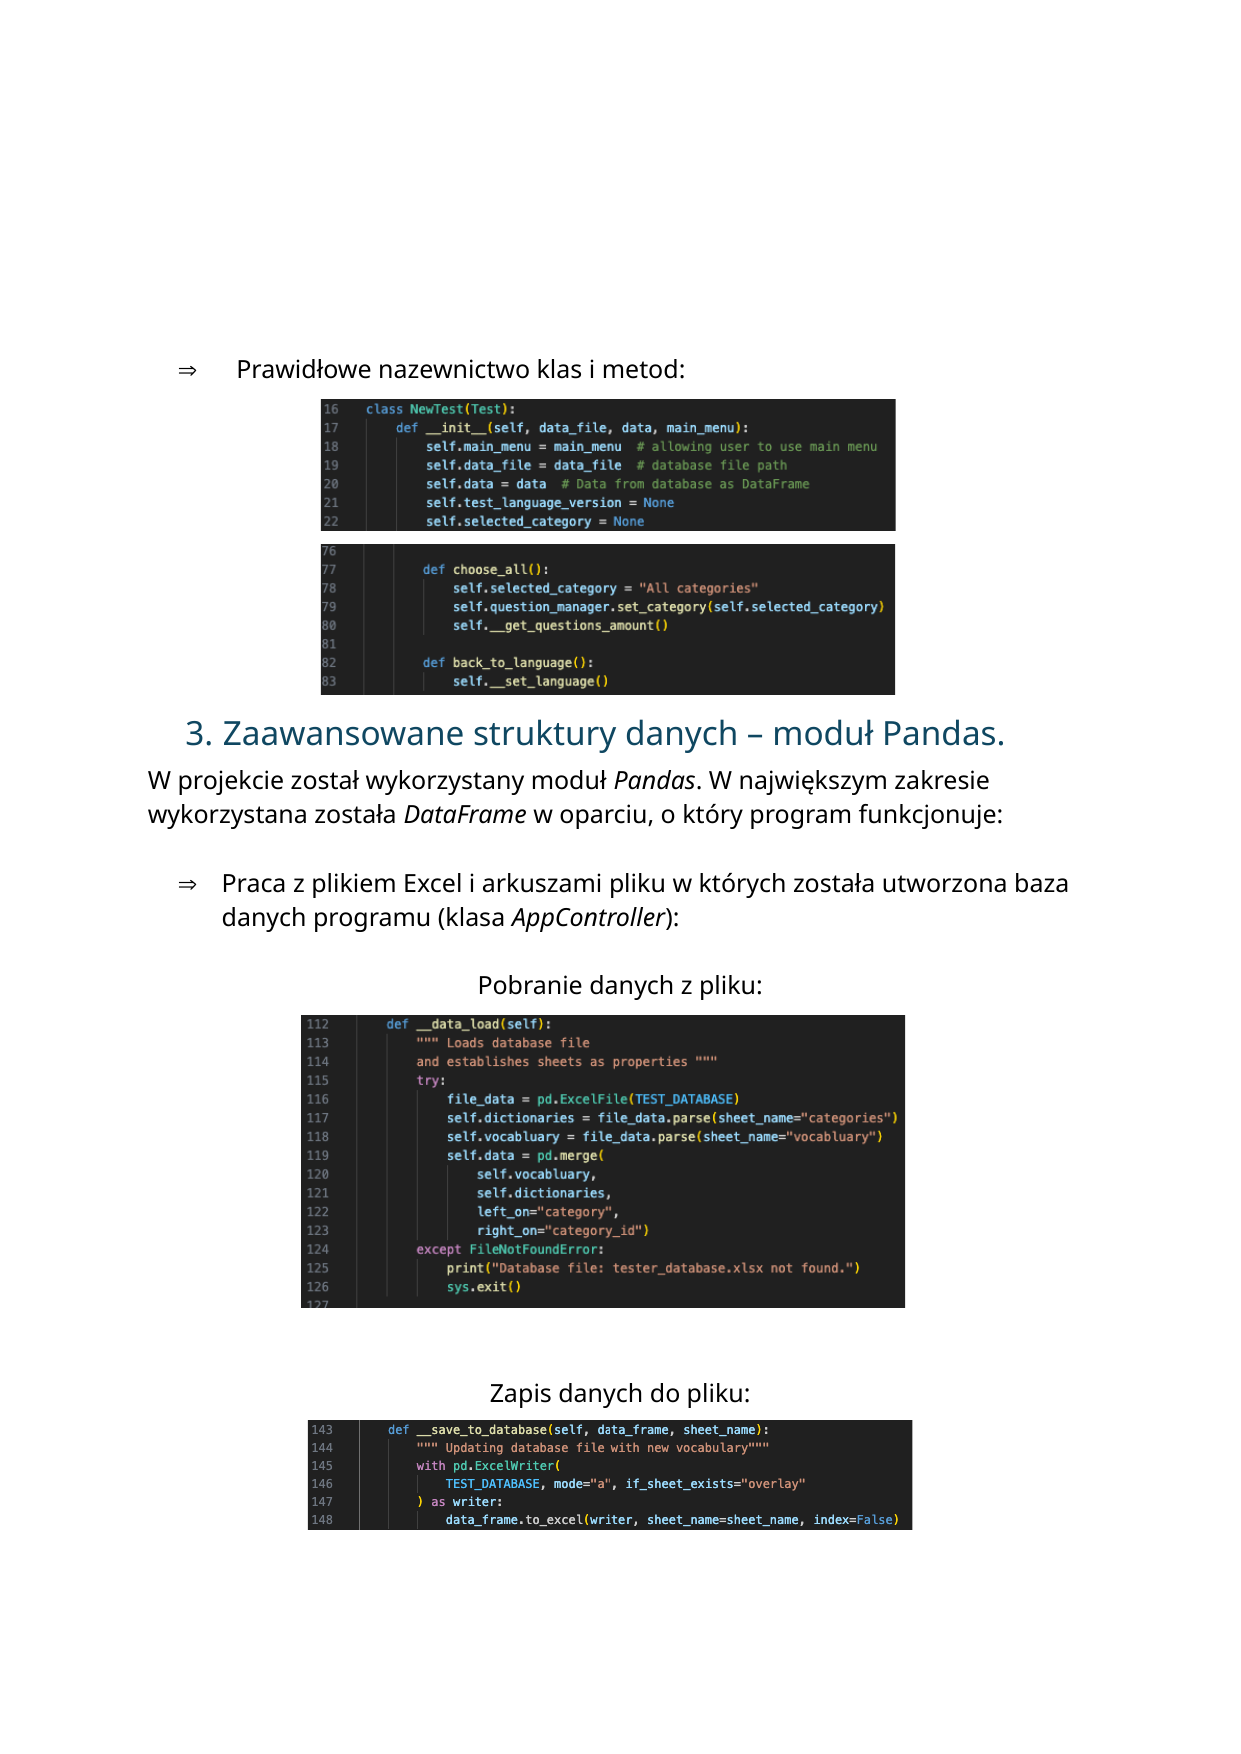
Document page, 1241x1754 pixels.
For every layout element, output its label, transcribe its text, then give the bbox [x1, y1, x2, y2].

picture [320, 544, 896, 695]
text Zapis danych do pliku: [148, 1376, 1093, 1410]
subtitle Zaawansowane struktury danych – moduł Pandas. [185, 709, 1093, 755]
picture [320, 399, 896, 531]
picture [307, 1420, 913, 1530]
text W projekcie został wykorzystany moduł Pandas. W największym zakresie wykorzystana została DataFrame w oparciu, o który program funkcjonuje: [148, 763, 1093, 831]
list Prawidłowe nazewnictwo klas i metod: [177, 352, 1093, 386]
list Praca z plikiem Excel i arkuszami pliku w których została utworzona baza danych programu (klasa AppController): [177, 865, 1093, 933]
picture [301, 1015, 906, 1308]
text Pobranie danych z pliku: [148, 967, 1093, 1001]
